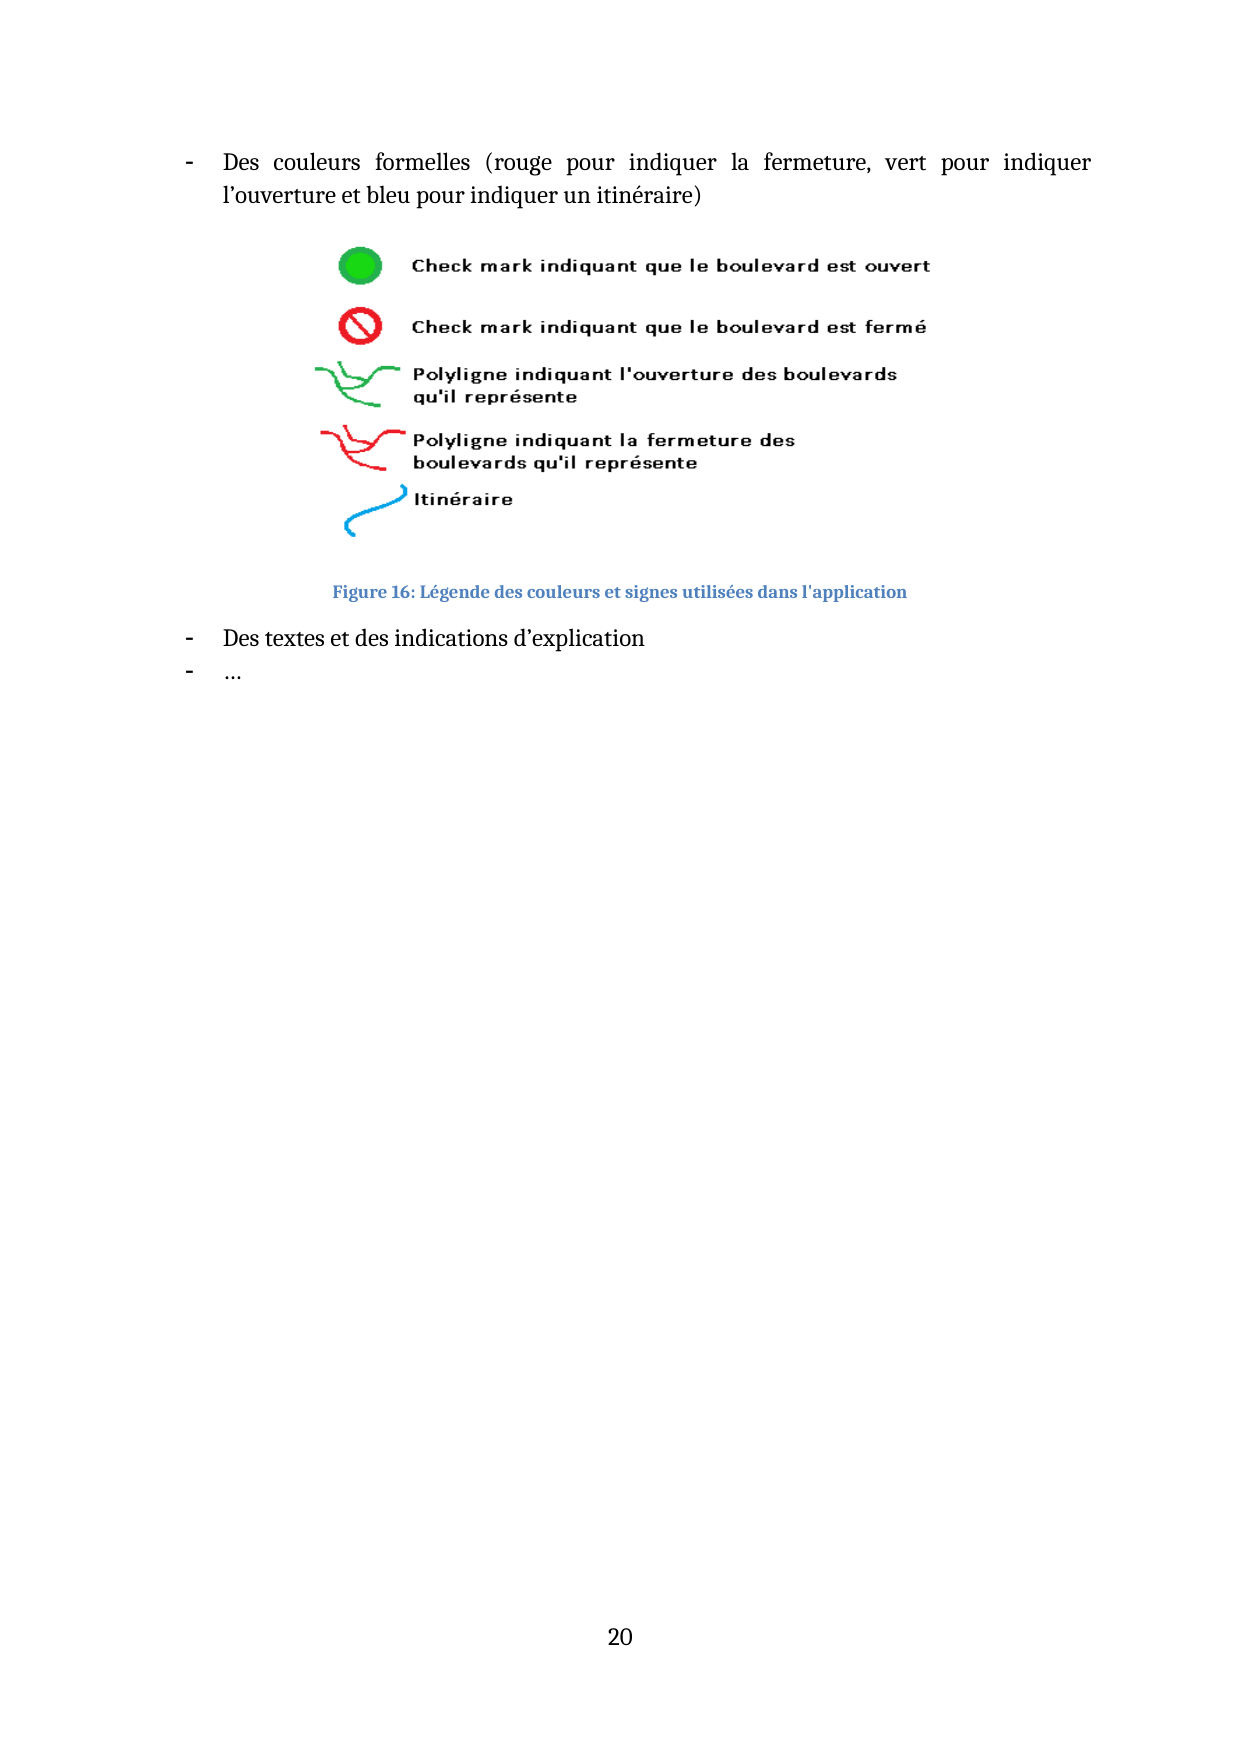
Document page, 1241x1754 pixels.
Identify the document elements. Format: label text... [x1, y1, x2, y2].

picture [290, 234, 951, 557]
list Des couleurs formelles (rouge pour indiquer la fermeture, vert pour indiquer l’ouverture et bleu pour indiquer un itinéraire) [185, 148, 1093, 209]
list Des textes et des indications d’explication [185, 624, 1093, 653]
list … [185, 657, 1093, 686]
